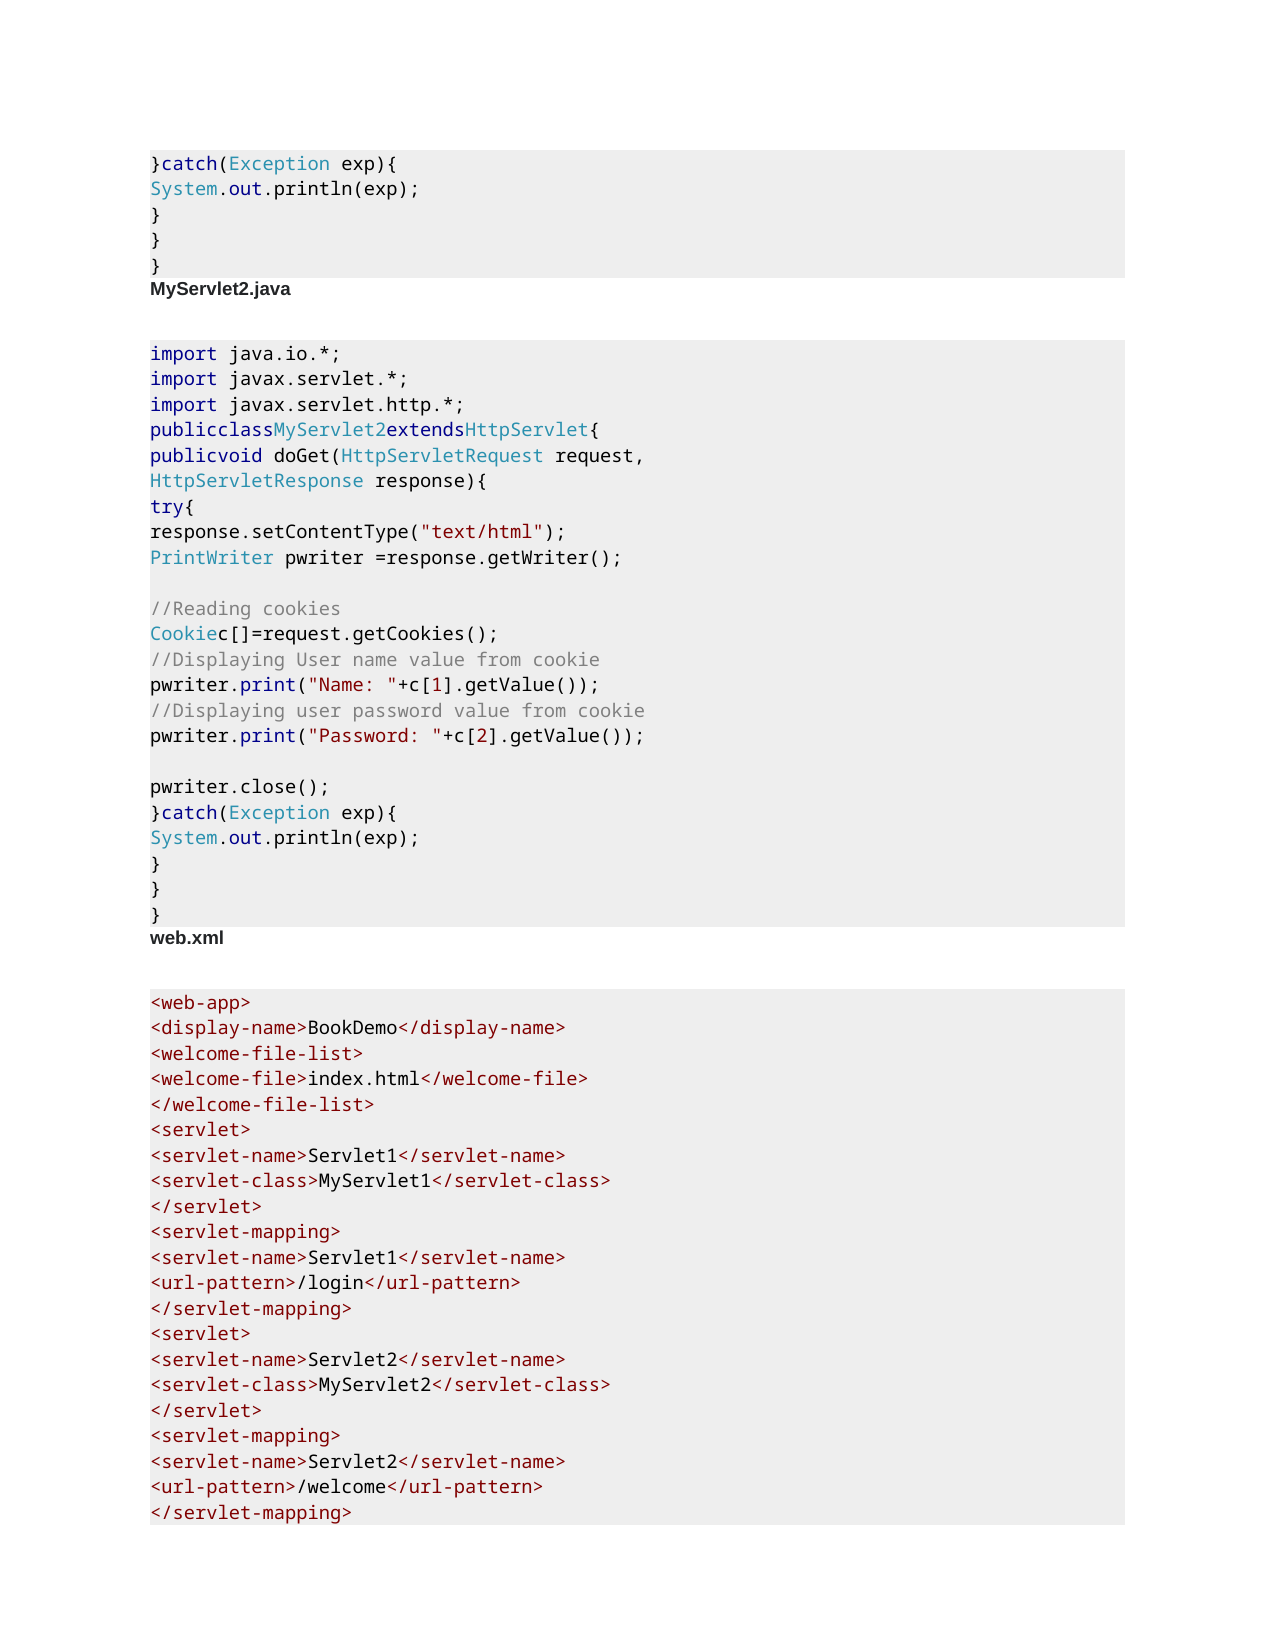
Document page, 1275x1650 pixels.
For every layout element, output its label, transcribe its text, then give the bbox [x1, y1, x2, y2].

text web.xml [150, 927, 1125, 948]
text <servlet-mapping> [150, 1423, 1125, 1448]
text import javax.servlet.*; [150, 365, 1125, 391]
text <servlet> [150, 1117, 1125, 1142]
text System.out.println(exp); [150, 825, 1125, 850]
text publicclassMyServlet2extendsHttpServlet{ [150, 416, 1125, 442]
text </welcome-file-list> [150, 1091, 1125, 1117]
text <servlet-mapping> [150, 1219, 1125, 1244]
text <welcome-file>index.html</welcome-file> [150, 1066, 1125, 1091]
text <url-pattern>/welcome</url-pattern> [150, 1474, 1125, 1499]
text Cookiec[]=request.getCookies(); [150, 621, 1125, 646]
text }catch(Exception exp){ [150, 799, 1125, 825]
text <url-pattern>/login</url-pattern> [150, 1270, 1125, 1295]
text <display-name>BookDemo</display-name> [150, 1014, 1125, 1040]
text MyServlet2.java [150, 278, 1125, 299]
text //Displaying user password value from cookie [150, 697, 1125, 723]
text HttpServletResponse response){ [150, 467, 1125, 493]
text publicvoid doGet(HttpServletRequest request, [150, 442, 1125, 467]
text <servlet-class>MyServlet2</servlet-class> [150, 1372, 1125, 1397]
text <servlet-name>Servlet1</servlet-name> [150, 1142, 1125, 1168]
text } [150, 252, 1125, 278]
text <servlet-name>Servlet1</servlet-name> [150, 1244, 1125, 1270]
text </servlet> [150, 1193, 1125, 1219]
text } [150, 227, 1125, 252]
text try{ [150, 493, 1125, 518]
text </servlet-mapping> [150, 1295, 1125, 1321]
text </servlet-mapping> [150, 1499, 1125, 1525]
text } [150, 876, 1125, 901]
text <servlet> [150, 1321, 1125, 1346]
text }catch(Exception exp){ [150, 150, 1125, 176]
text </servlet> [150, 1397, 1125, 1423]
text pwriter.close(); [150, 774, 1125, 799]
text pwriter.print("Name: "+c[1].getValue()); [150, 672, 1125, 697]
text PrintWriter pwriter =response.getWriter(); [150, 544, 1125, 569]
text pwriter.print("Password: "+c[2].getValue()); [150, 723, 1125, 748]
text <servlet-name>Servlet2</servlet-name> [150, 1448, 1125, 1474]
text import javax.servlet.http.*; [150, 391, 1125, 416]
text import java.io.*; [150, 340, 1125, 365]
text //Reading cookies [150, 595, 1125, 621]
text } [150, 850, 1125, 876]
text <web-app> [150, 989, 1125, 1014]
text } [150, 201, 1125, 227]
text //Displaying User name value from cookie [150, 646, 1125, 672]
text <servlet-class>MyServlet1</servlet-class> [150, 1168, 1125, 1193]
text response.setContentType("text/html"); [150, 518, 1125, 544]
text } [150, 901, 1125, 927]
text <welcome-file-list> [150, 1040, 1125, 1066]
text System.out.println(exp); [150, 176, 1125, 201]
text <servlet-name>Servlet2</servlet-name> [150, 1346, 1125, 1372]
